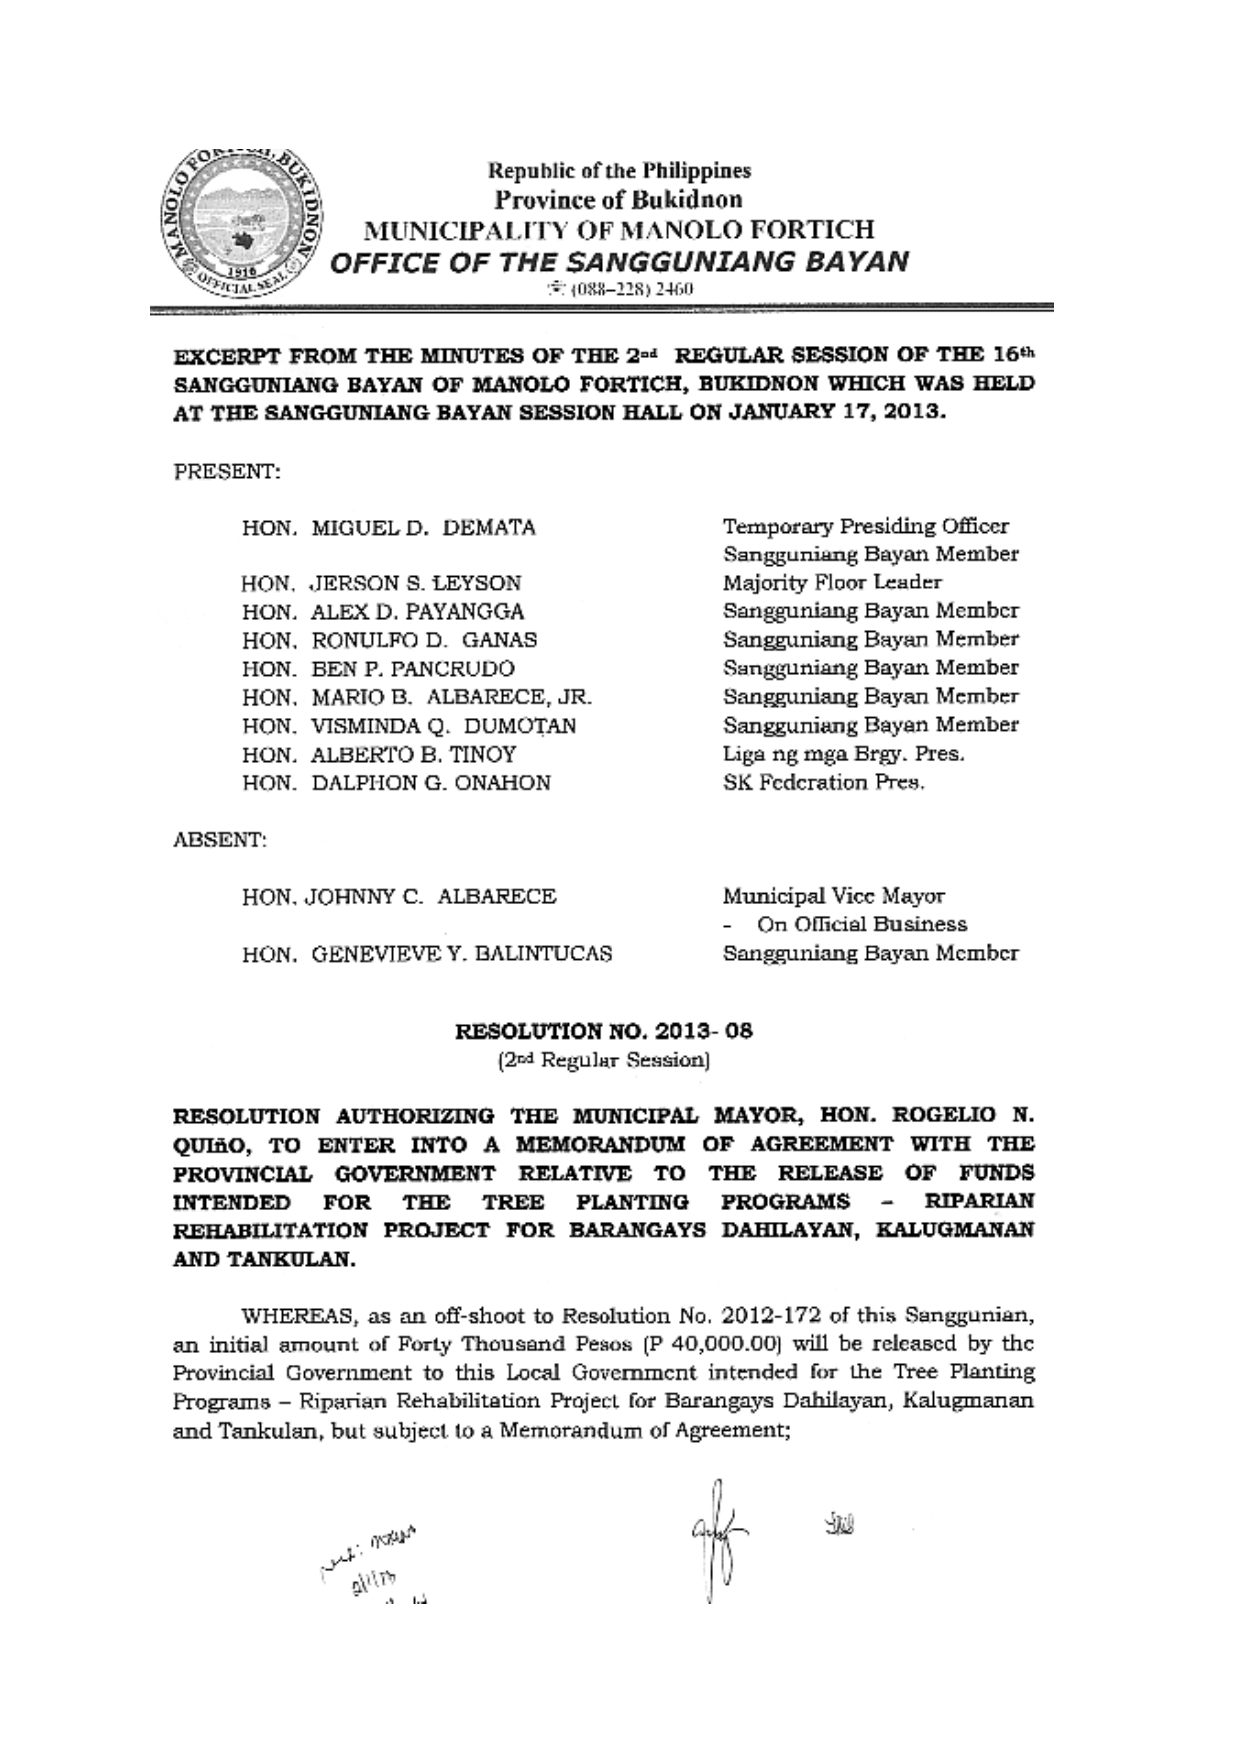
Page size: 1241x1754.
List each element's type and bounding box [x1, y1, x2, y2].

picture [150, 149, 1054, 1604]
